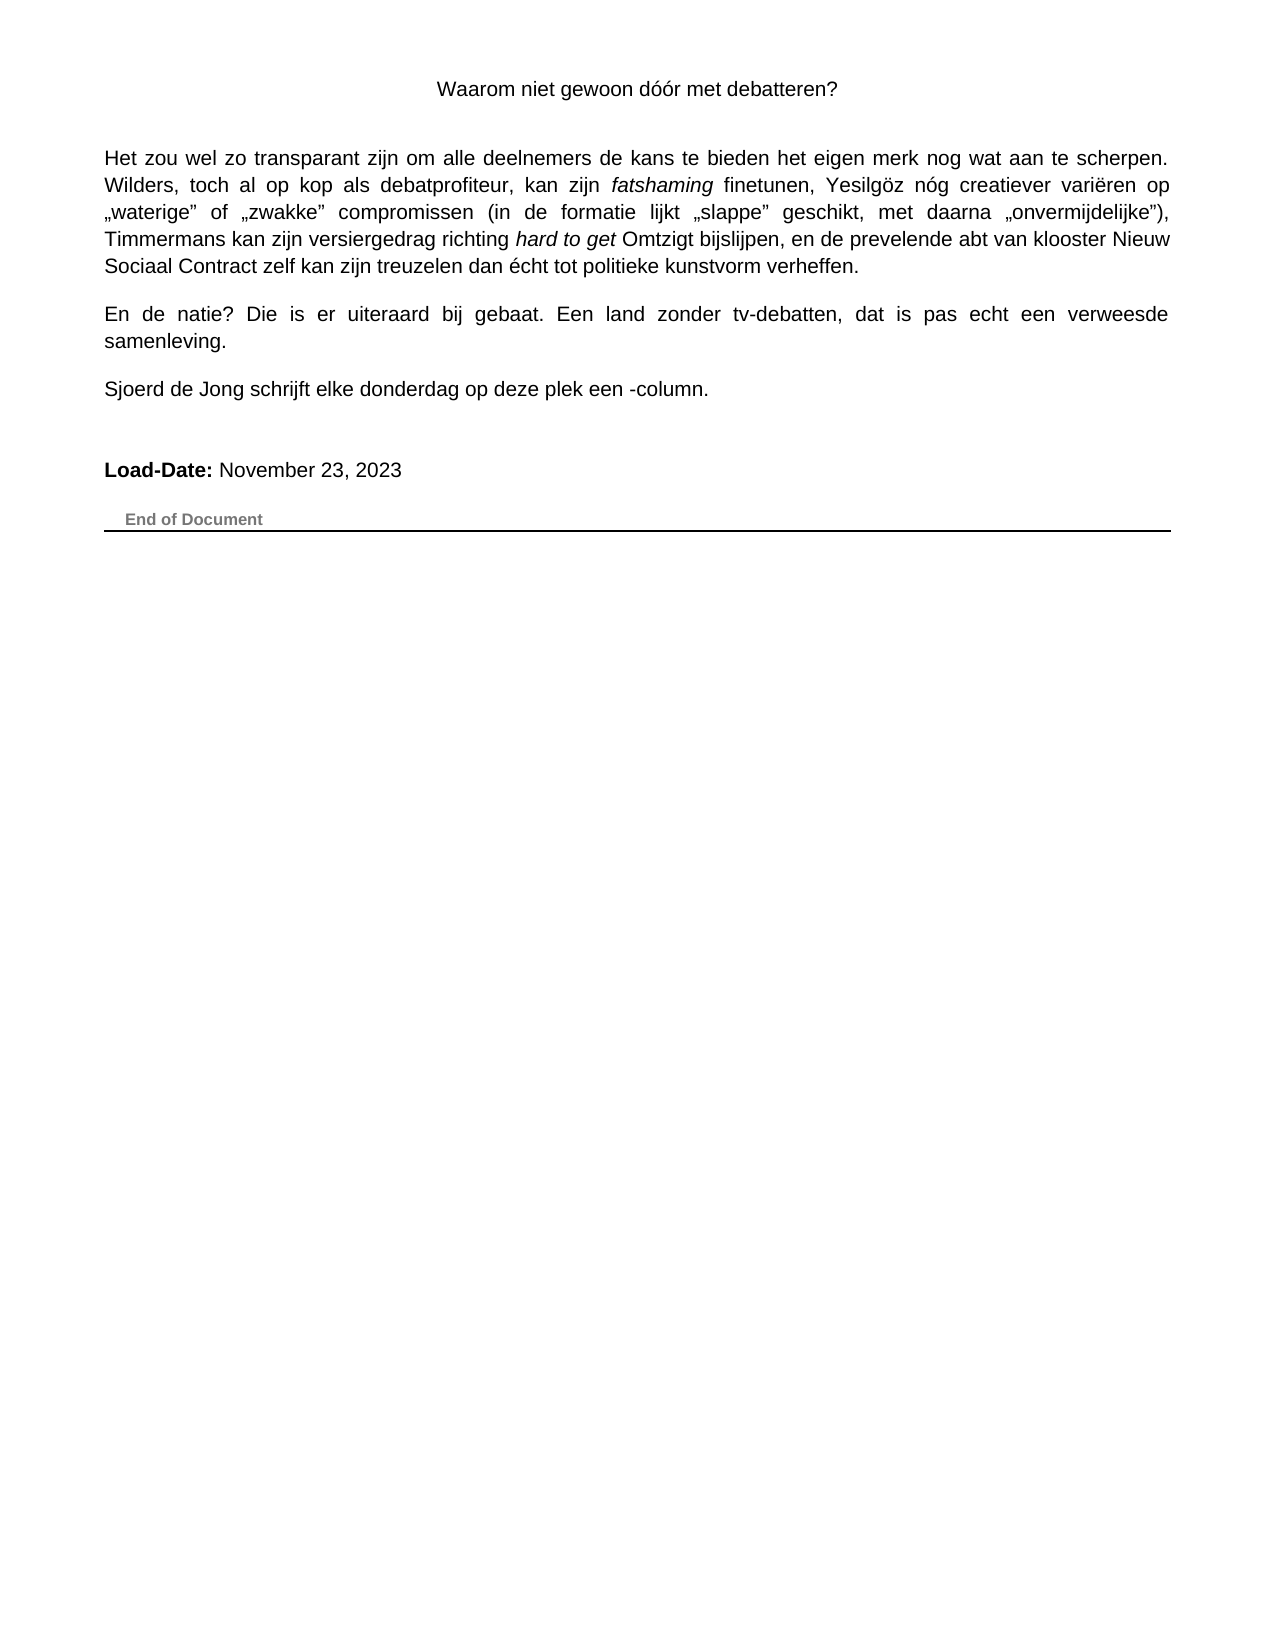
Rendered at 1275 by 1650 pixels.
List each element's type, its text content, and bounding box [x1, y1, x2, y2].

text En de natie? Die is er uiteraard bij gebaat. Een land zonder tv-debatten, dat is pas echt een verweesde samenleving. [104, 298, 1171, 353]
text End of Document [125, 510, 1171, 529]
text Load-Date: November 23, 2023 [104, 426, 1171, 481]
text Het zou wel zo transparant zijn om alle deelnemers de kans te bieden het eigen merk nog wat aan te scherpen. Wilders, toch al op kop als debatprofiteur, kan zijn fatshaming finetunen, Yesilgöz nóg creatiever variëren op „waterige” of „zwakke” compromissen (in de formatie lijkt „slappe” geschikt, met daarna „onvermijdelijke”), Timmermans kan zijn versiergedrag richting hard to get Omtzigt bijslijpen, en de prevelende abt van klooster Nieuw Sociaal Contract zelf kan zijn treuzelen dan écht tot politieke kunstvorm verheffen. [104, 142, 1171, 278]
text Sjoerd de Jong schrijft elke donderdag op deze plek een -column. [104, 373, 1171, 401]
